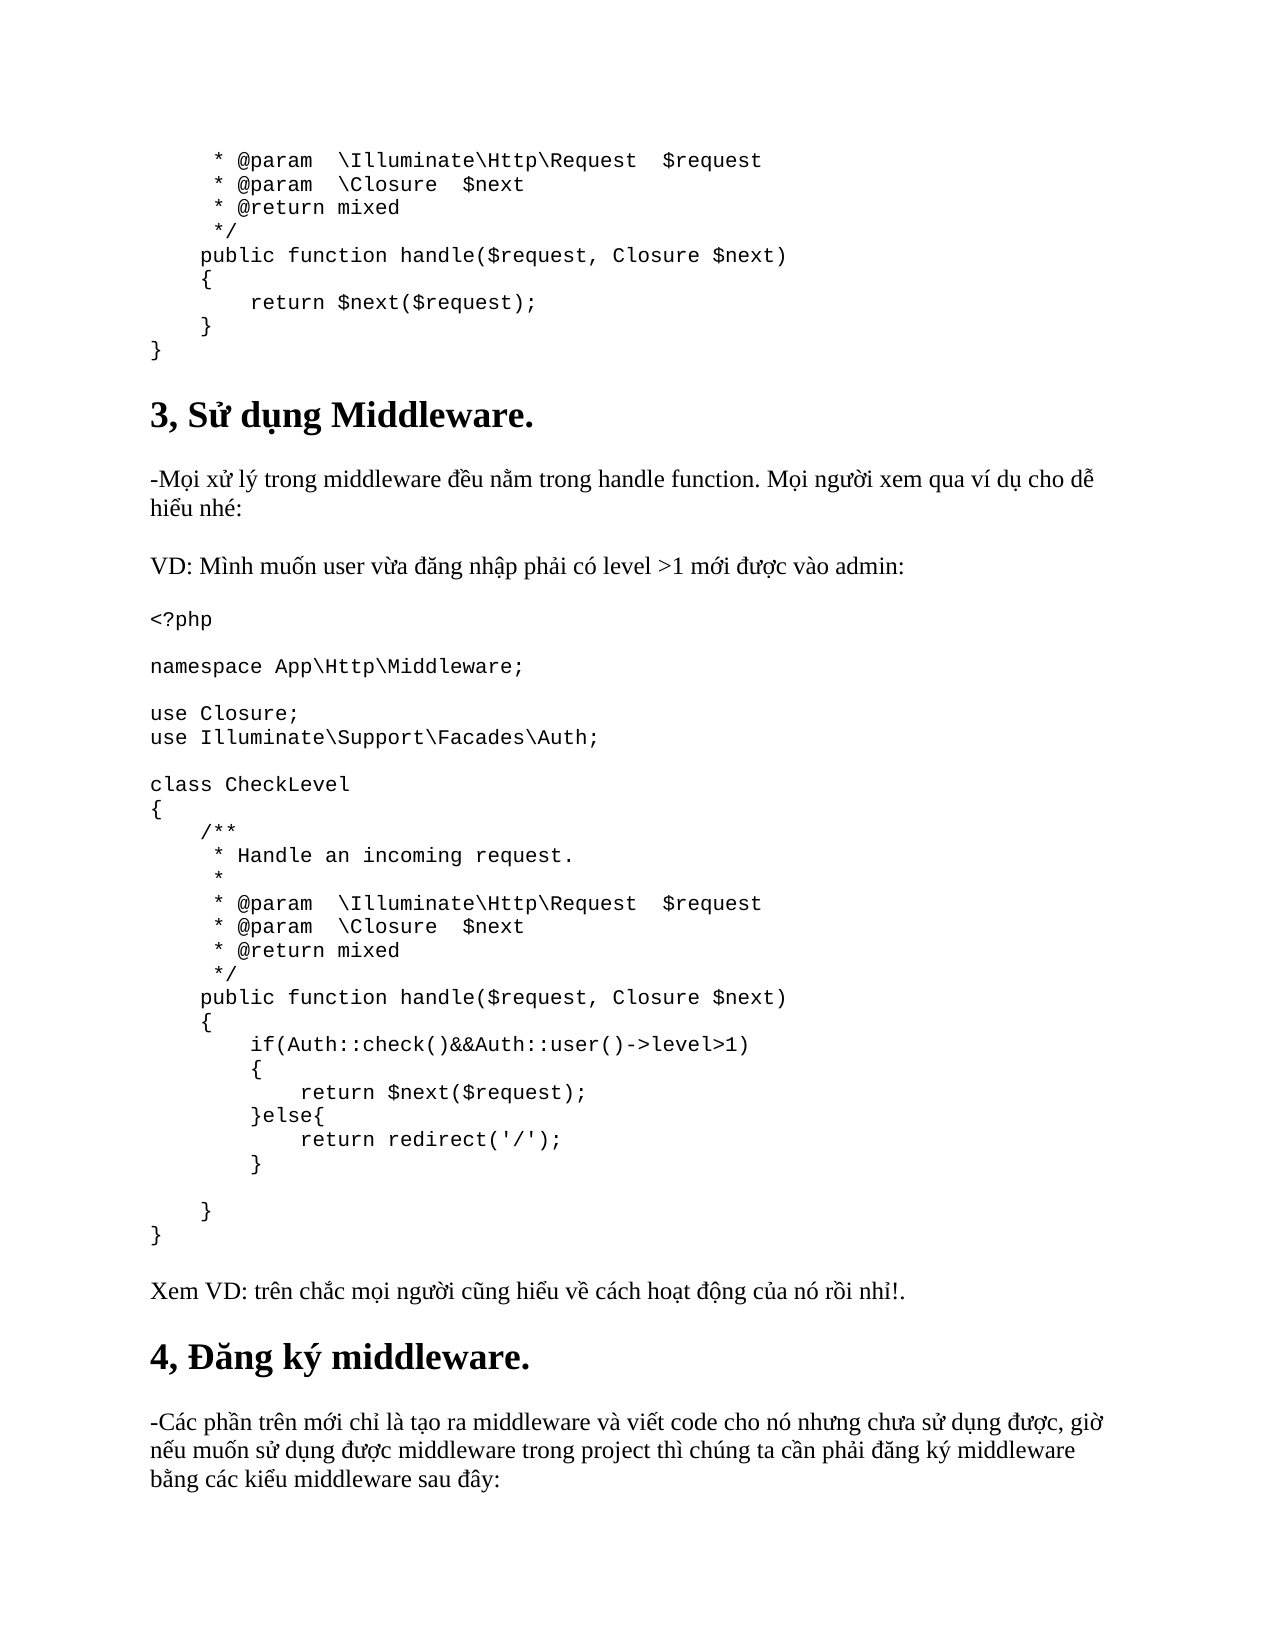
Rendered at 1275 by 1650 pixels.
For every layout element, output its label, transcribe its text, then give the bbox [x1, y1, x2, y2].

text */ [150, 221, 1125, 244]
text * @param \Closure $next [150, 174, 1125, 197]
text -Mọi xử lý trong middleware đều nằm trong handle function. Mọi người xem qua ví dụ cho dễ hiểu nhé: [150, 464, 1125, 522]
text }else{ [150, 1105, 1125, 1129]
text * Handle an incoming request. [150, 845, 1125, 869]
text } [150, 1153, 1125, 1176]
subtitle 3, Sử dụng Middleware. [150, 392, 1125, 435]
text * @param \Closure $next [150, 916, 1125, 940]
text * @return mixed [150, 940, 1125, 963]
text use Illuminate\Support\Facades\Auth; [150, 727, 1125, 751]
text { [150, 798, 1125, 822]
text } [150, 316, 1125, 339]
text * [150, 869, 1125, 893]
text * @return mixed [150, 197, 1125, 221]
text <?php [150, 609, 1125, 632]
text } [150, 1224, 1125, 1247]
text return $next($request); [150, 292, 1125, 316]
text public function handle($request, Closure $next) [150, 244, 1125, 268]
text public function handle($request, Closure $next) [150, 987, 1125, 1011]
text return redirect('/'); [150, 1129, 1125, 1153]
text { [150, 1011, 1125, 1034]
subtitle 4, Đăng ký middleware. [150, 1334, 1125, 1377]
text VD: Mình muốn user vừa đăng nhập phải có level >1 mới được vào admin: [150, 551, 1125, 580]
text /** [150, 822, 1125, 845]
text namespace App\Http\Middleware; [150, 656, 1125, 680]
text */ [150, 963, 1125, 987]
text use Closure; [150, 703, 1125, 727]
text } [150, 1200, 1125, 1224]
text class CheckLevel [150, 774, 1125, 798]
text -Các phần trên mới chỉ là tạo ra middleware và viết code cho nó nhưng chưa sử dụng được, giờ nếu muốn sử dụng được middleware trong project thì chúng ta cần phải đăng ký middleware bằng các kiểu middleware sau đây: [150, 1407, 1125, 1493]
text * @param \Illuminate\Http\Request $request [150, 893, 1125, 916]
text Xem VD: trên chắc mọi người cũng hiểu về cách hoạt động của nó rồi nhỉ!. [150, 1276, 1125, 1305]
text return $next($request); [150, 1082, 1125, 1105]
text { [150, 268, 1125, 292]
text { [150, 1058, 1125, 1082]
text * @param \Illuminate\Http\Request $request [150, 150, 1125, 174]
text if(Auth::check()&&Auth::user()->level>1) [150, 1034, 1125, 1058]
text } [150, 339, 1125, 363]
